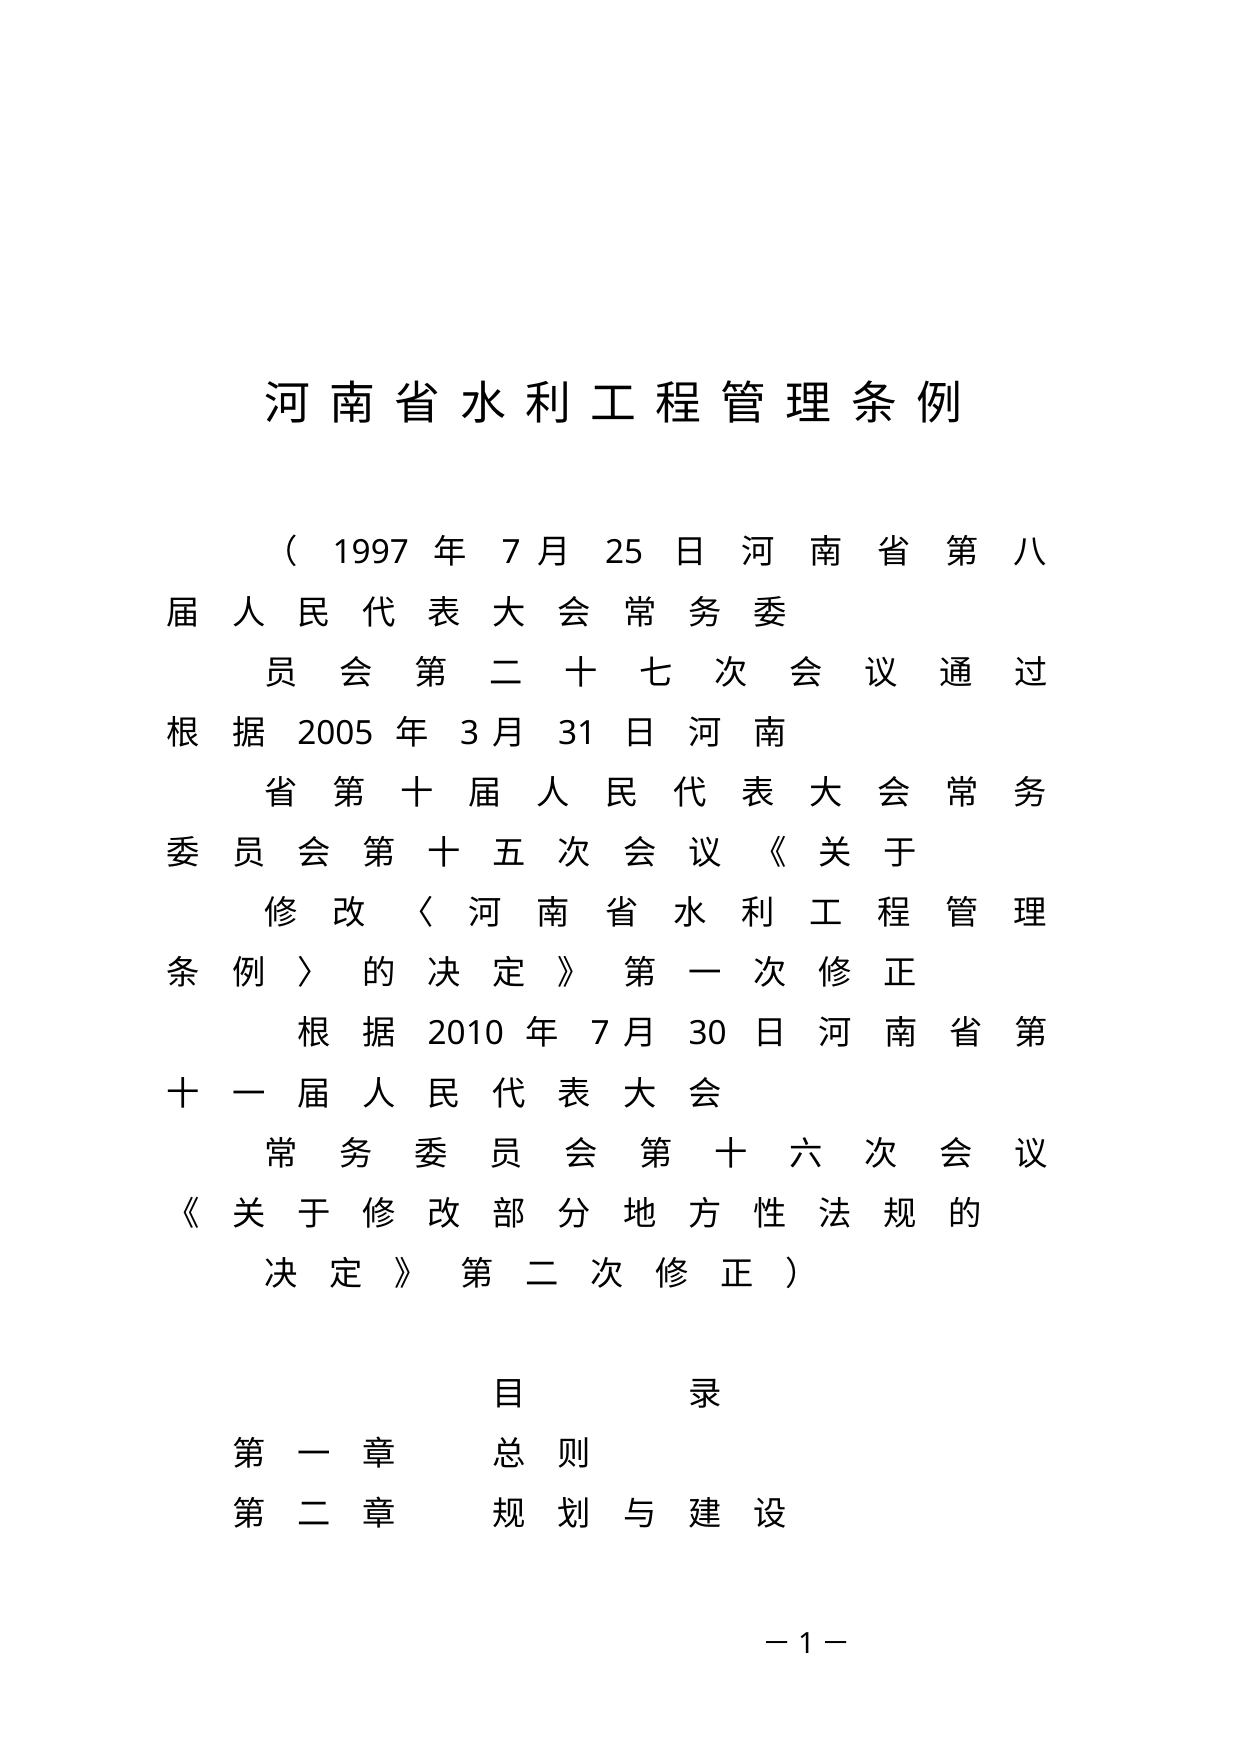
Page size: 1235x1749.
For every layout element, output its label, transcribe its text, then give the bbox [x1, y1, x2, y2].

text 目 录 [167, 1361, 1079, 1421]
text 河南省水利工程管理条例 [167, 339, 1079, 459]
text 省第十届人民代表大会常务委员会第十五次会议《关于 [167, 760, 1079, 880]
text 第一章 总则 [167, 1421, 1079, 1481]
text 修改〈河南省水利工程管理条例〉的决定》第一次修正 [167, 880, 1079, 1000]
text 常务委员会第十六次会议《关于修改部分地方性法规的 [167, 1120, 1079, 1241]
text 第二章 规划与建设 [167, 1481, 1079, 1541]
text 决定》第二次修正） [167, 1241, 1079, 1301]
text 根据2010年7月30日河南省第十一届人民代表大会 [167, 1000, 1079, 1120]
text 员会第二十七次会议通过 根据2005年3月31日河南 [167, 639, 1079, 760]
text （1997年7月25日河南省第八届人民代表大会常务委 [167, 519, 1079, 639]
